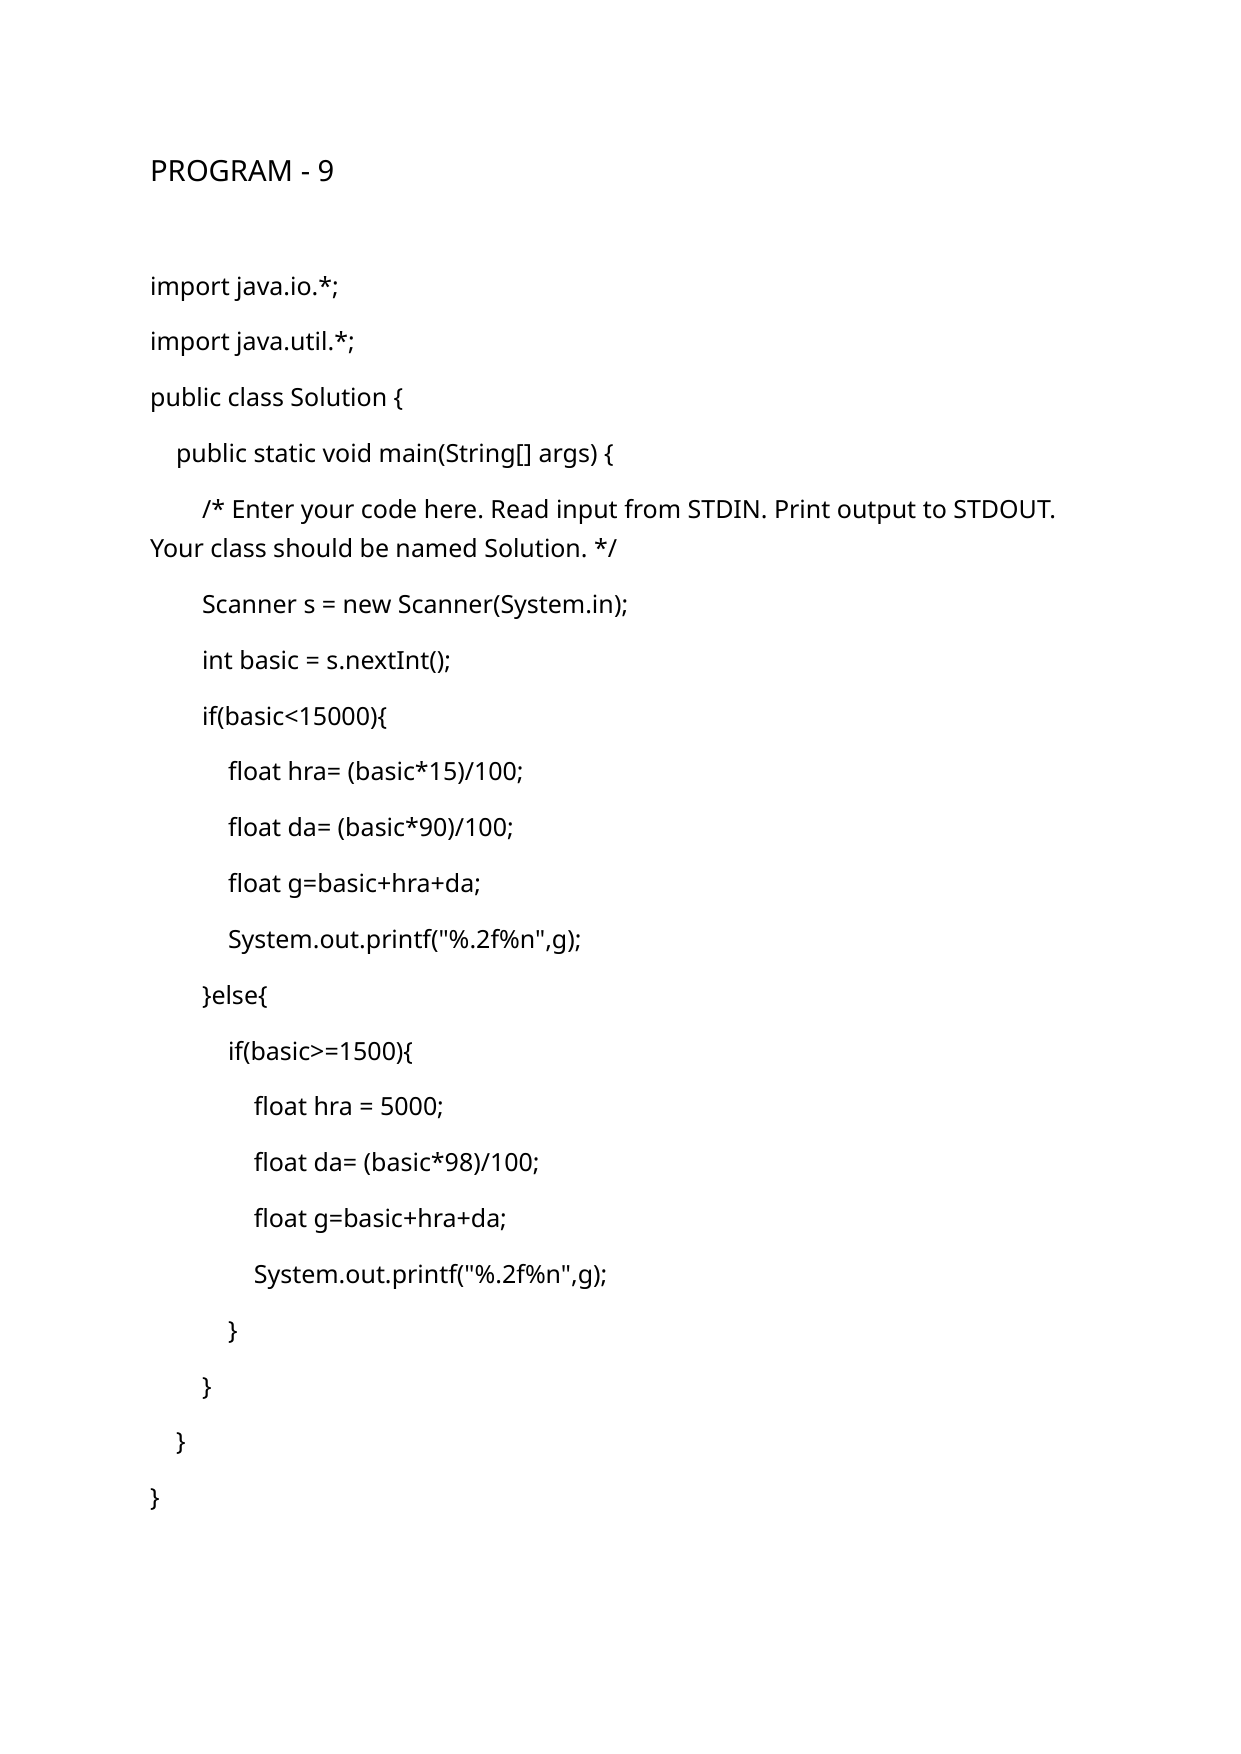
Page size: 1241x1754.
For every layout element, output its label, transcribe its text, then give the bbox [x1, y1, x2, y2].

text float da= (basic*90)/100; [150, 810, 1090, 844]
text System.out.printf("%.2f%n",g); [150, 921, 1090, 956]
text Scanner s = new Scanner(System.in); [150, 586, 1090, 621]
text float hra = 5000; [150, 1089, 1090, 1123]
text } [150, 1368, 1090, 1402]
text import java.io.*; [150, 268, 1090, 302]
text float da= (basic*98)/100; [150, 1145, 1090, 1179]
text float g=basic+hra+da; [150, 1201, 1090, 1235]
text int basic = s.nextInt(); [150, 642, 1090, 676]
text float g=basic+hra+da; [150, 866, 1090, 900]
text PROGRAM - 9 [150, 150, 1090, 190]
text public static void main(String[] args) { [150, 436, 1090, 470]
text float hra= (basic*15)/100; [150, 754, 1090, 788]
text import java.util.*; [150, 324, 1090, 358]
text }else{ [150, 977, 1090, 1011]
text } [150, 1312, 1090, 1346]
text System.out.printf("%.2f%n",g); [150, 1256, 1090, 1291]
text public class Solution { [150, 380, 1090, 414]
text if(basic<15000){ [150, 698, 1090, 732]
text } [150, 1424, 1090, 1458]
text if(basic>=1500){ [150, 1033, 1090, 1067]
text } [150, 1480, 1090, 1514]
text /* Enter your code here. Read input from STDIN. Print output to STDOUT. Your class should be named Solution. */ [150, 491, 1090, 565]
